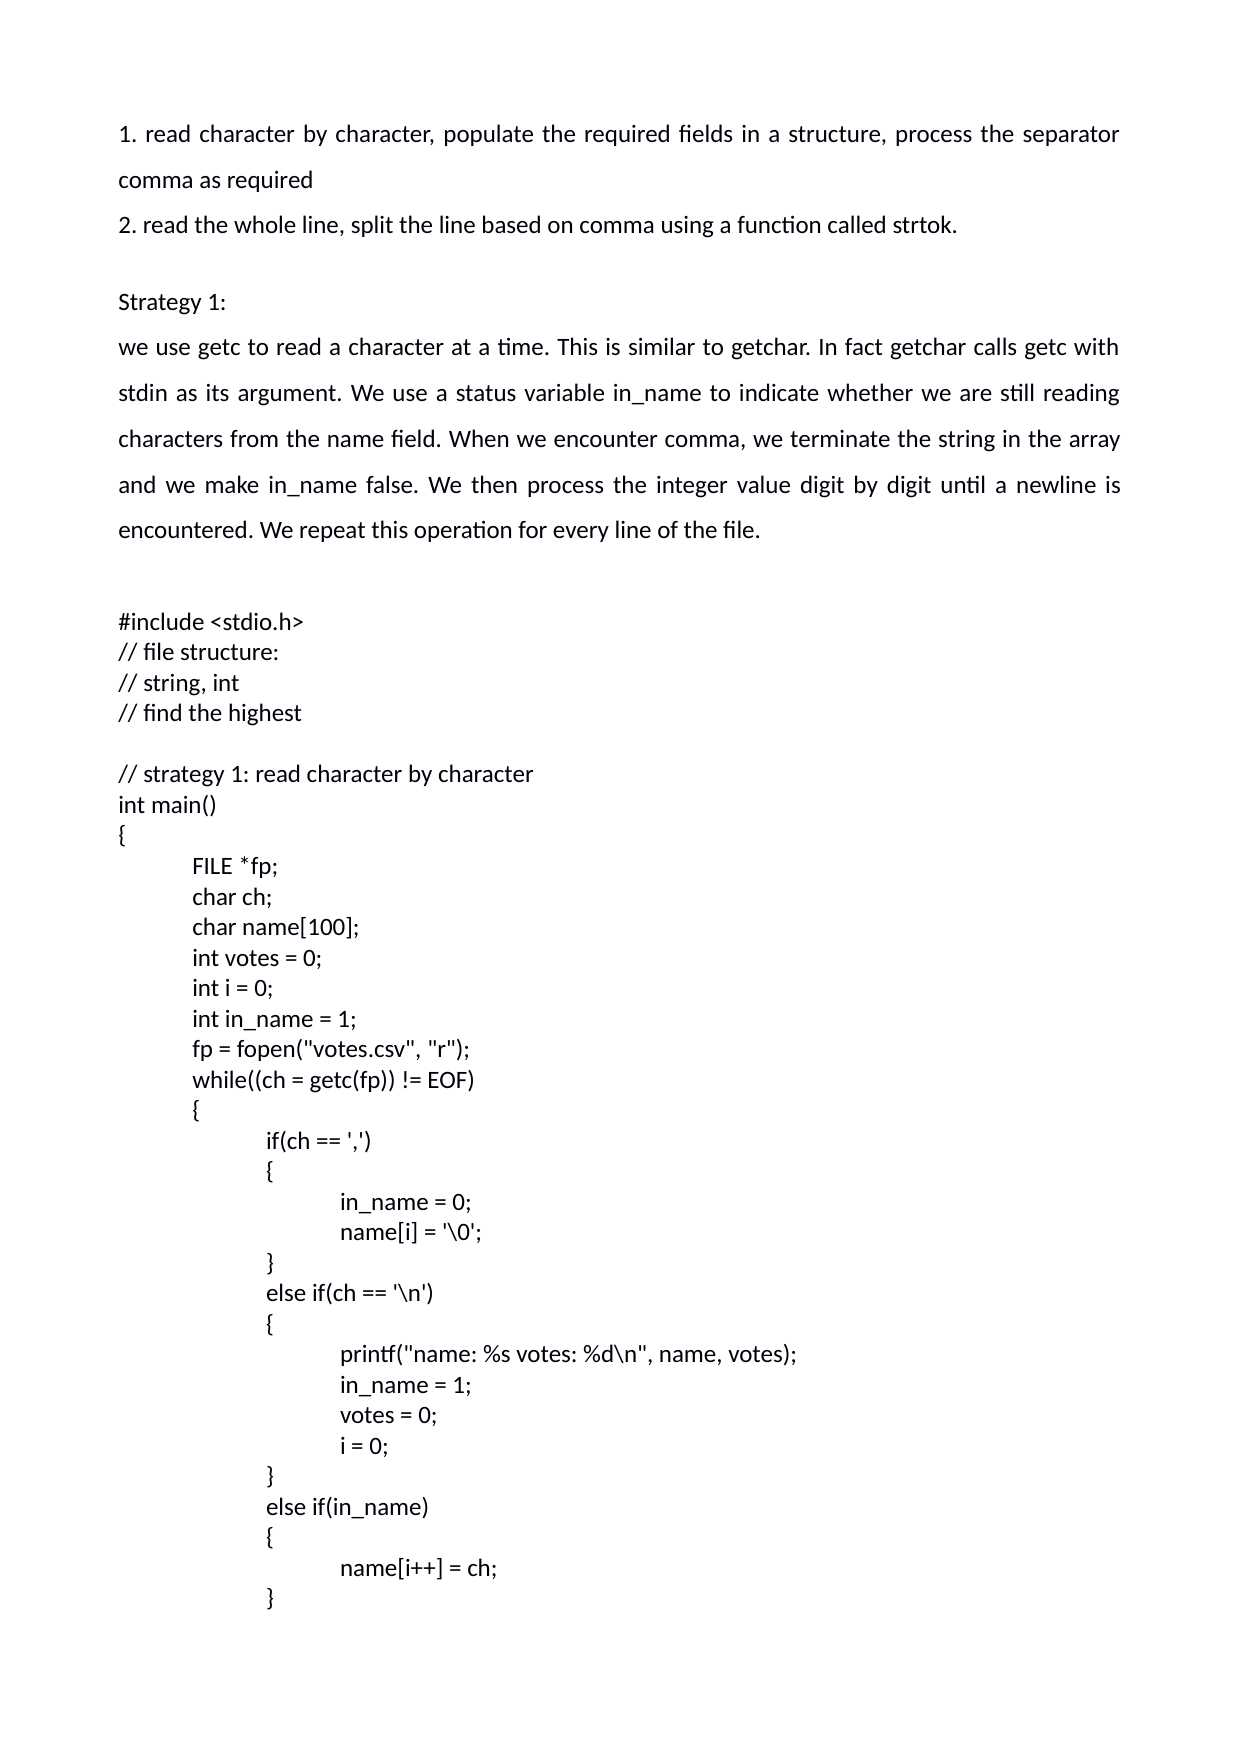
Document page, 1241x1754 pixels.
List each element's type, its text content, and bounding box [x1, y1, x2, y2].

text else if(ch == '\n') [118, 1277, 1122, 1308]
text in_name = 1; [118, 1369, 1122, 1399]
text Strategy 1: [118, 286, 1122, 316]
text 2. read the whole line, split the line based on comma using a function called strtok. [118, 209, 1122, 240]
text { [118, 1522, 1122, 1552]
text FILE *fp; [118, 850, 1122, 881]
text in_name = 0; [118, 1186, 1122, 1216]
text name[i] = '\0'; [118, 1216, 1122, 1247]
text else if(in_name) [118, 1491, 1122, 1522]
text // strategy 1: read character by character [118, 758, 1122, 789]
text { [118, 819, 1122, 850]
text printf("name: %s votes: %d\n", name, votes); [118, 1338, 1122, 1369]
text int in_name = 1; [118, 1003, 1122, 1033]
text } [118, 1247, 1122, 1277]
text i = 0; [118, 1430, 1122, 1461]
text { [118, 1308, 1122, 1338]
text // find the highest [118, 697, 1122, 728]
text int votes = 0; [118, 942, 1122, 972]
text { [118, 1155, 1122, 1186]
text char name[100]; [118, 911, 1122, 942]
text char ch; [118, 881, 1122, 911]
text // file structure: [118, 636, 1122, 667]
text name[i++] = ch; [118, 1552, 1122, 1583]
text int main() [118, 789, 1122, 819]
text if(ch == ',') [118, 1125, 1122, 1155]
text 1. read character by character, populate the required fields in a structure, process the separator comma as required [118, 118, 1122, 194]
text fp = fopen("votes.csv", "r"); [118, 1033, 1122, 1064]
text // string, int [118, 667, 1122, 697]
text { [118, 1094, 1122, 1125]
text while((ch = getc(fp)) != EOF) [118, 1064, 1122, 1094]
text #include <stdio.h> [118, 606, 1122, 636]
text int i = 0; [118, 972, 1122, 1003]
text we use getc to read a character at a time. This is similar to getchar. In fact getchar calls getc with stdin as its argument. We use a status variable in_name to indicate whether we are still reading characters from the name field. When we encounter comma, we terminate the string in the array and we make in_name false. We then process the integer value digit by digit until a newline is encountered. We repeat this operation for every line of the file. [118, 332, 1122, 545]
text } [118, 1583, 1122, 1613]
text } [118, 1461, 1122, 1491]
text votes = 0; [118, 1399, 1122, 1430]
